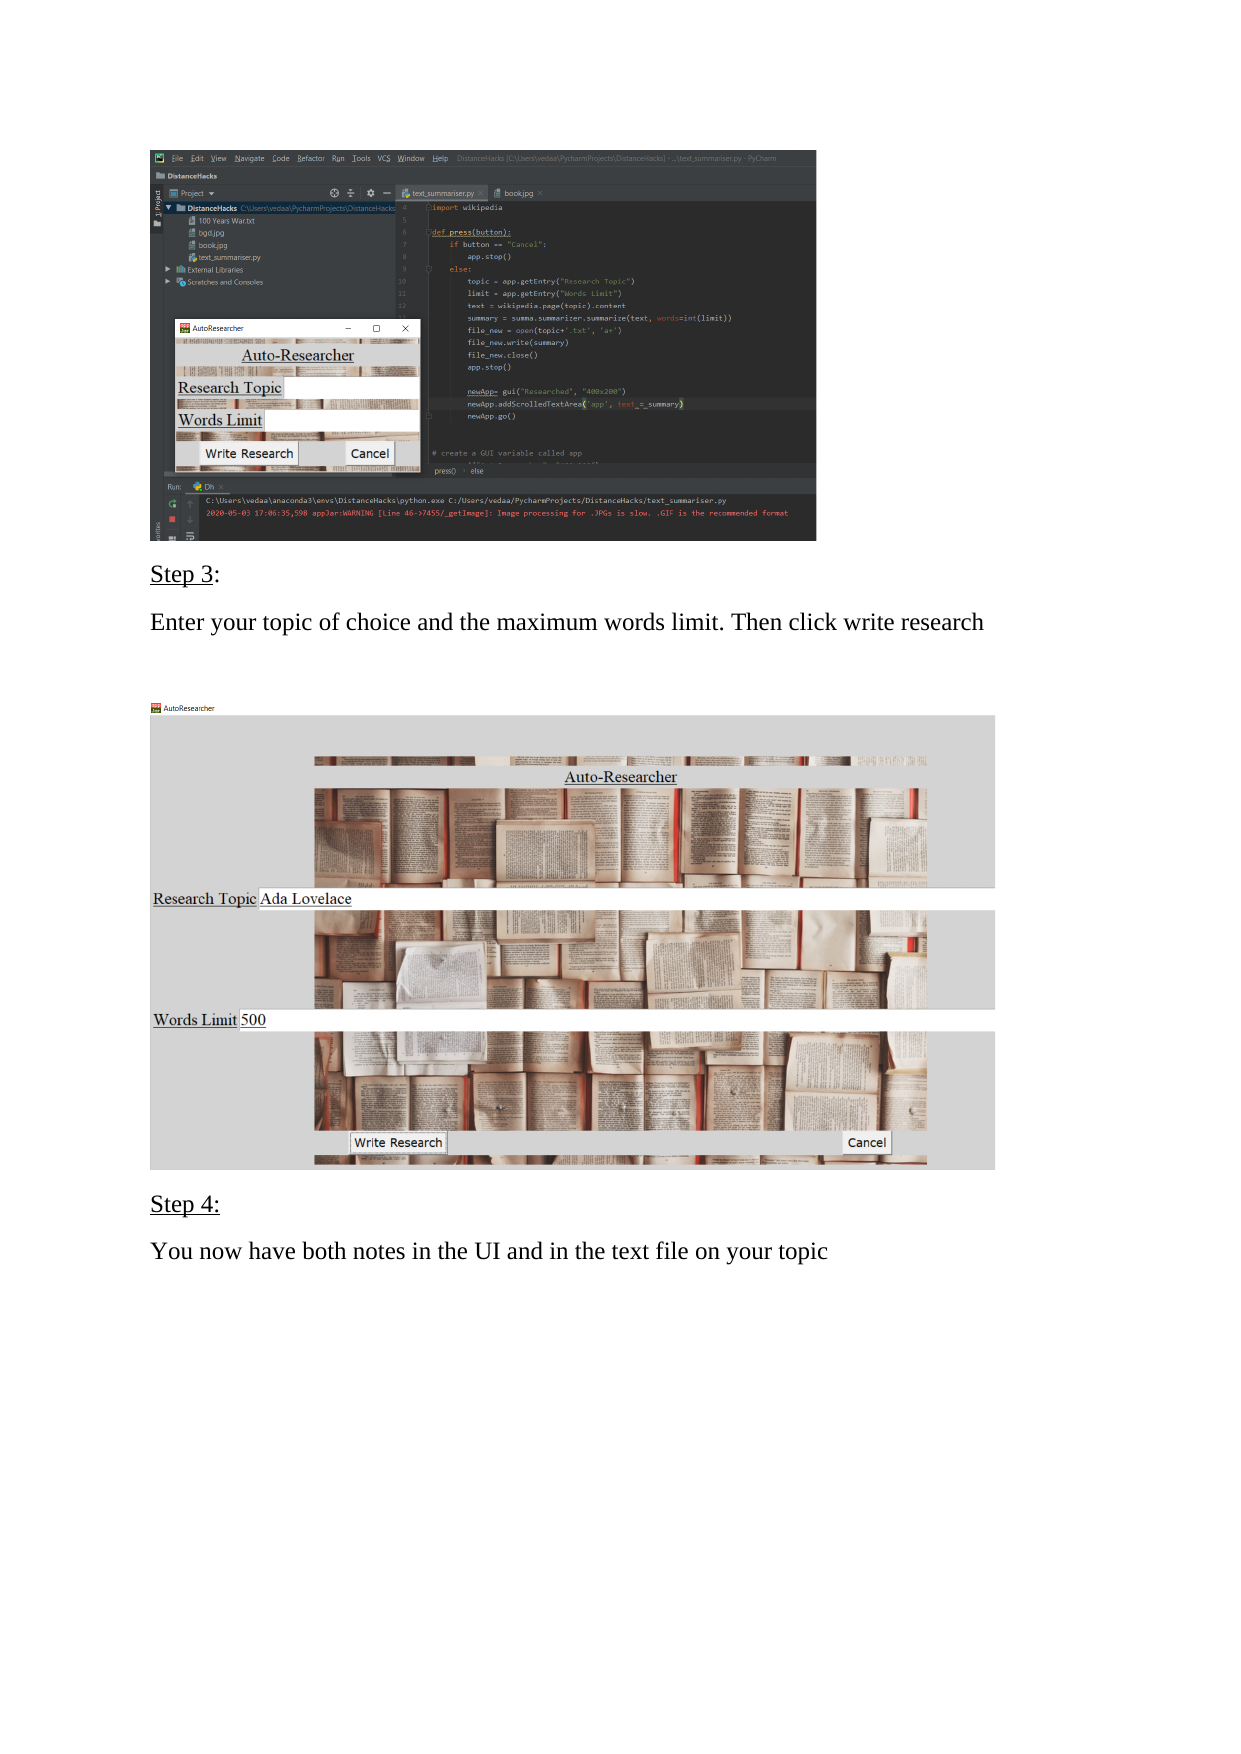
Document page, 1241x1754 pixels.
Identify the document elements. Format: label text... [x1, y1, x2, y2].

text You now have both notes in the UI and in the text file on your topic [150, 1236, 1090, 1265]
text Step 4: [150, 1189, 1090, 1217]
picture [150, 701, 996, 1170]
text Step 3: [150, 559, 1090, 588]
picture [150, 150, 817, 541]
text Enter your topic of choice and the maximum words limit. Then click write research [150, 607, 1090, 635]
